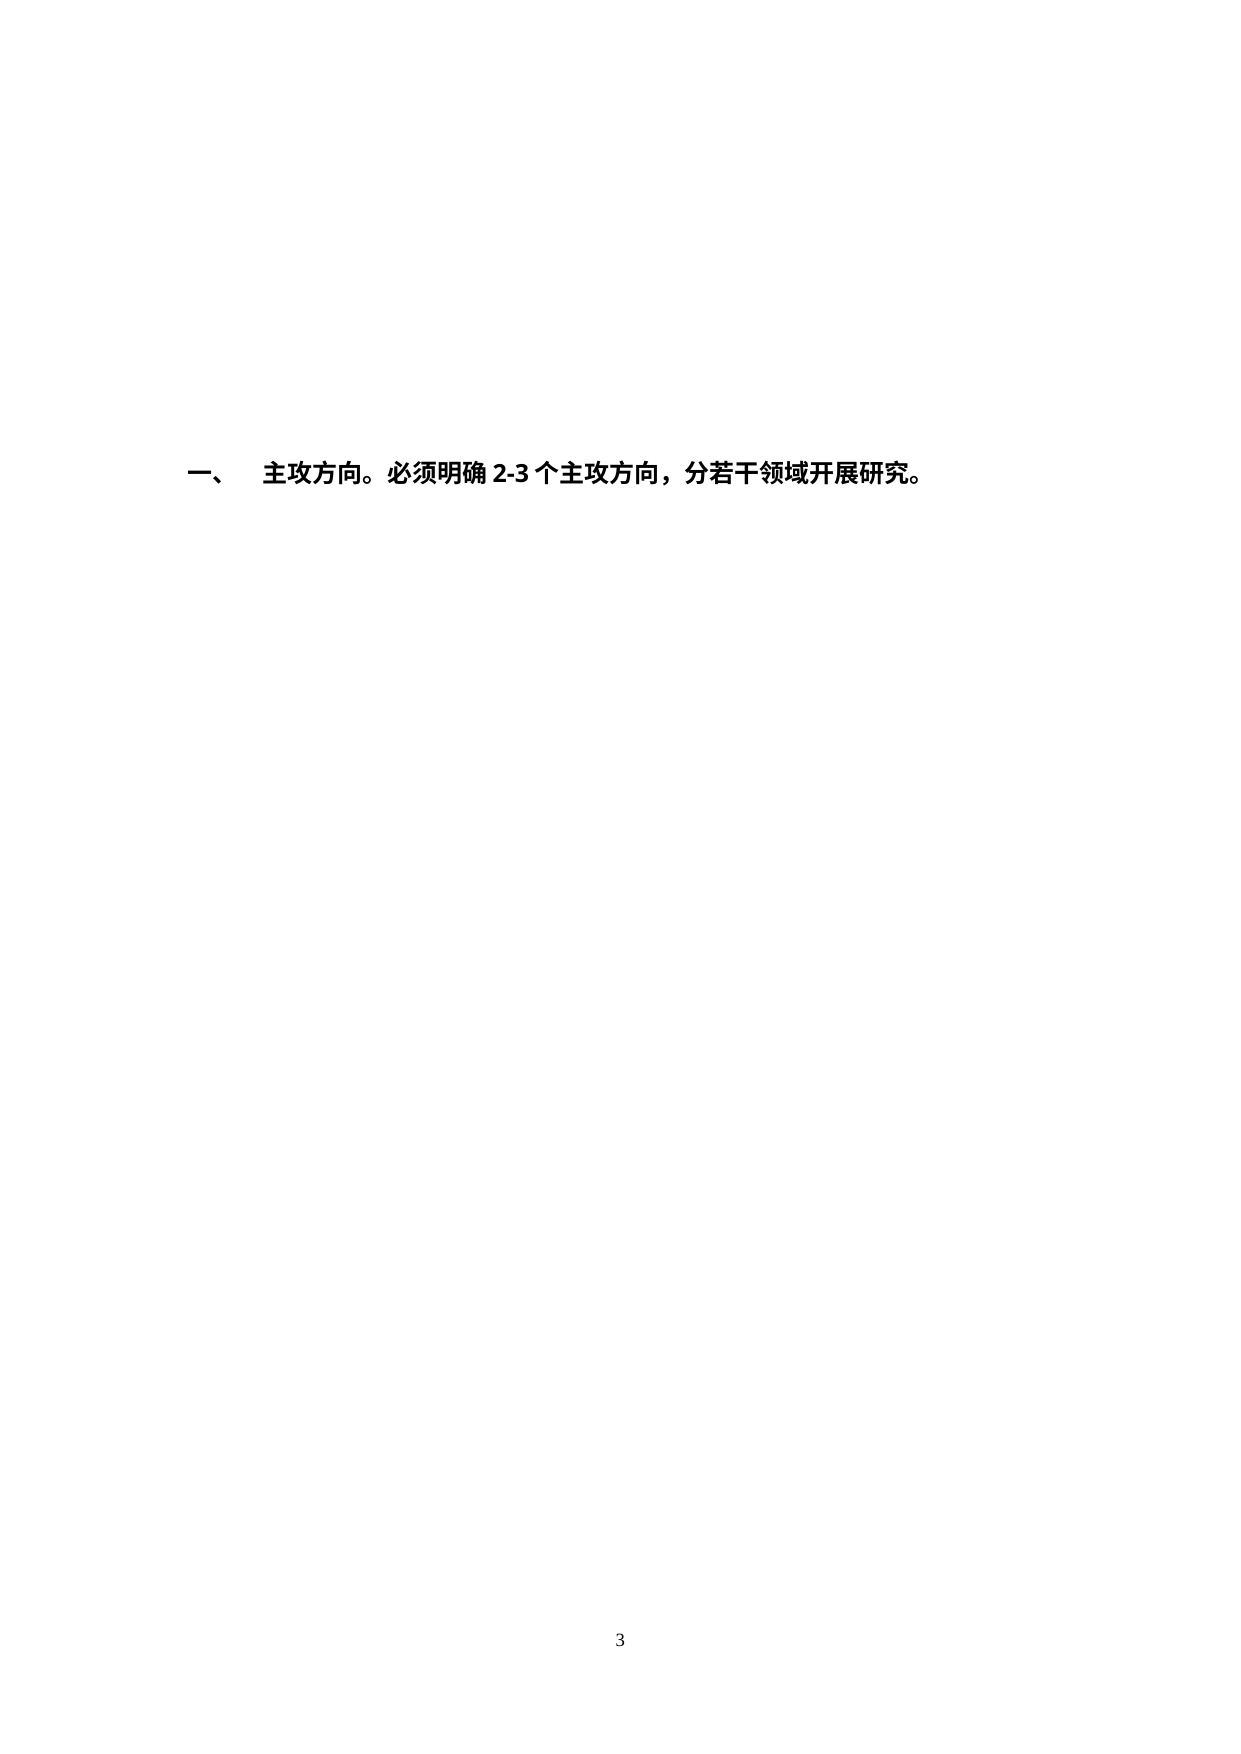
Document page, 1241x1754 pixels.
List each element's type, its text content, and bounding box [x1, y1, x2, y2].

list 主攻方向。必须明确2-3个主攻方向，分若干领域开展研究。 [187, 439, 1053, 504]
